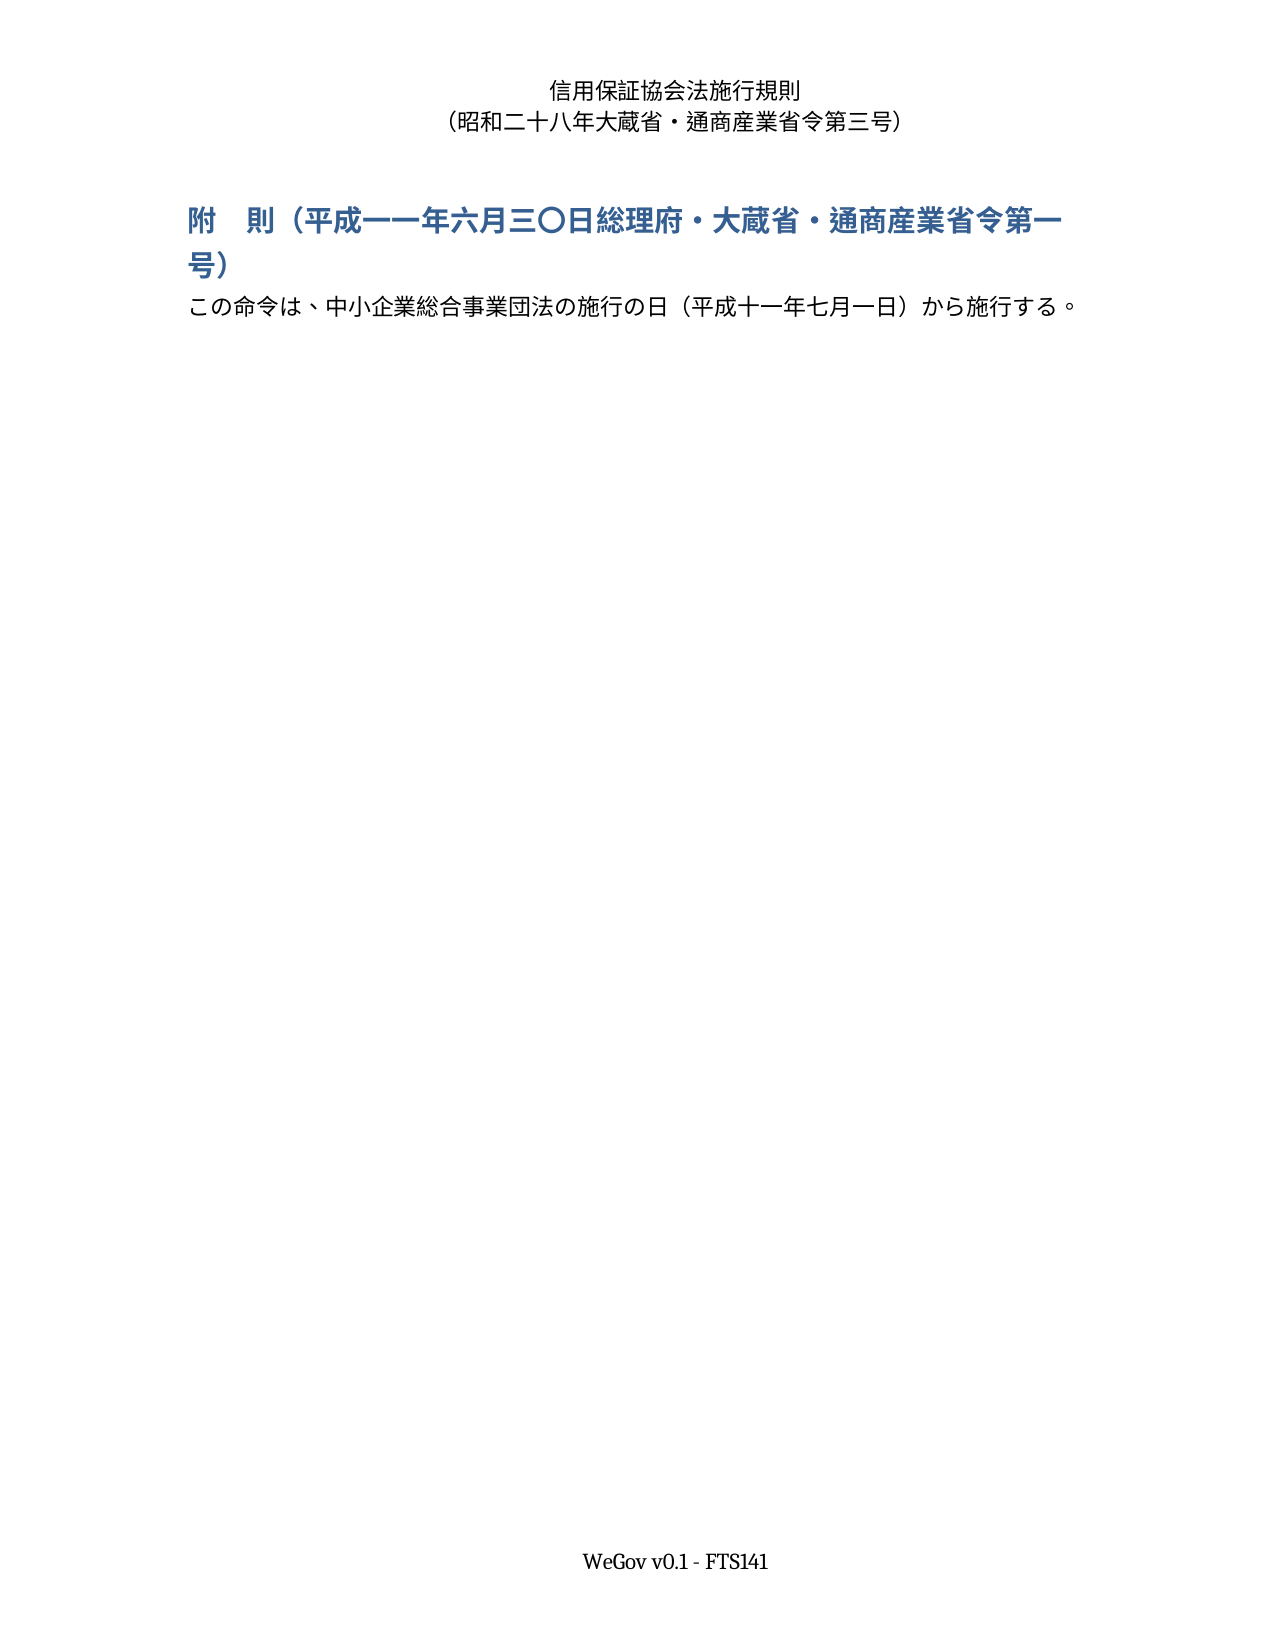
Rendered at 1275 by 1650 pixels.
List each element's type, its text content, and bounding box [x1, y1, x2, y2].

text この命令は、中小企業総合事業団法の施行の日（平成十一年七月一日）から施行する。 [187, 291, 1087, 322]
subtitle 附 則（平成一一年六月三〇日総理府・大蔵省・通商産業省令第一号） [187, 200, 1087, 285]
